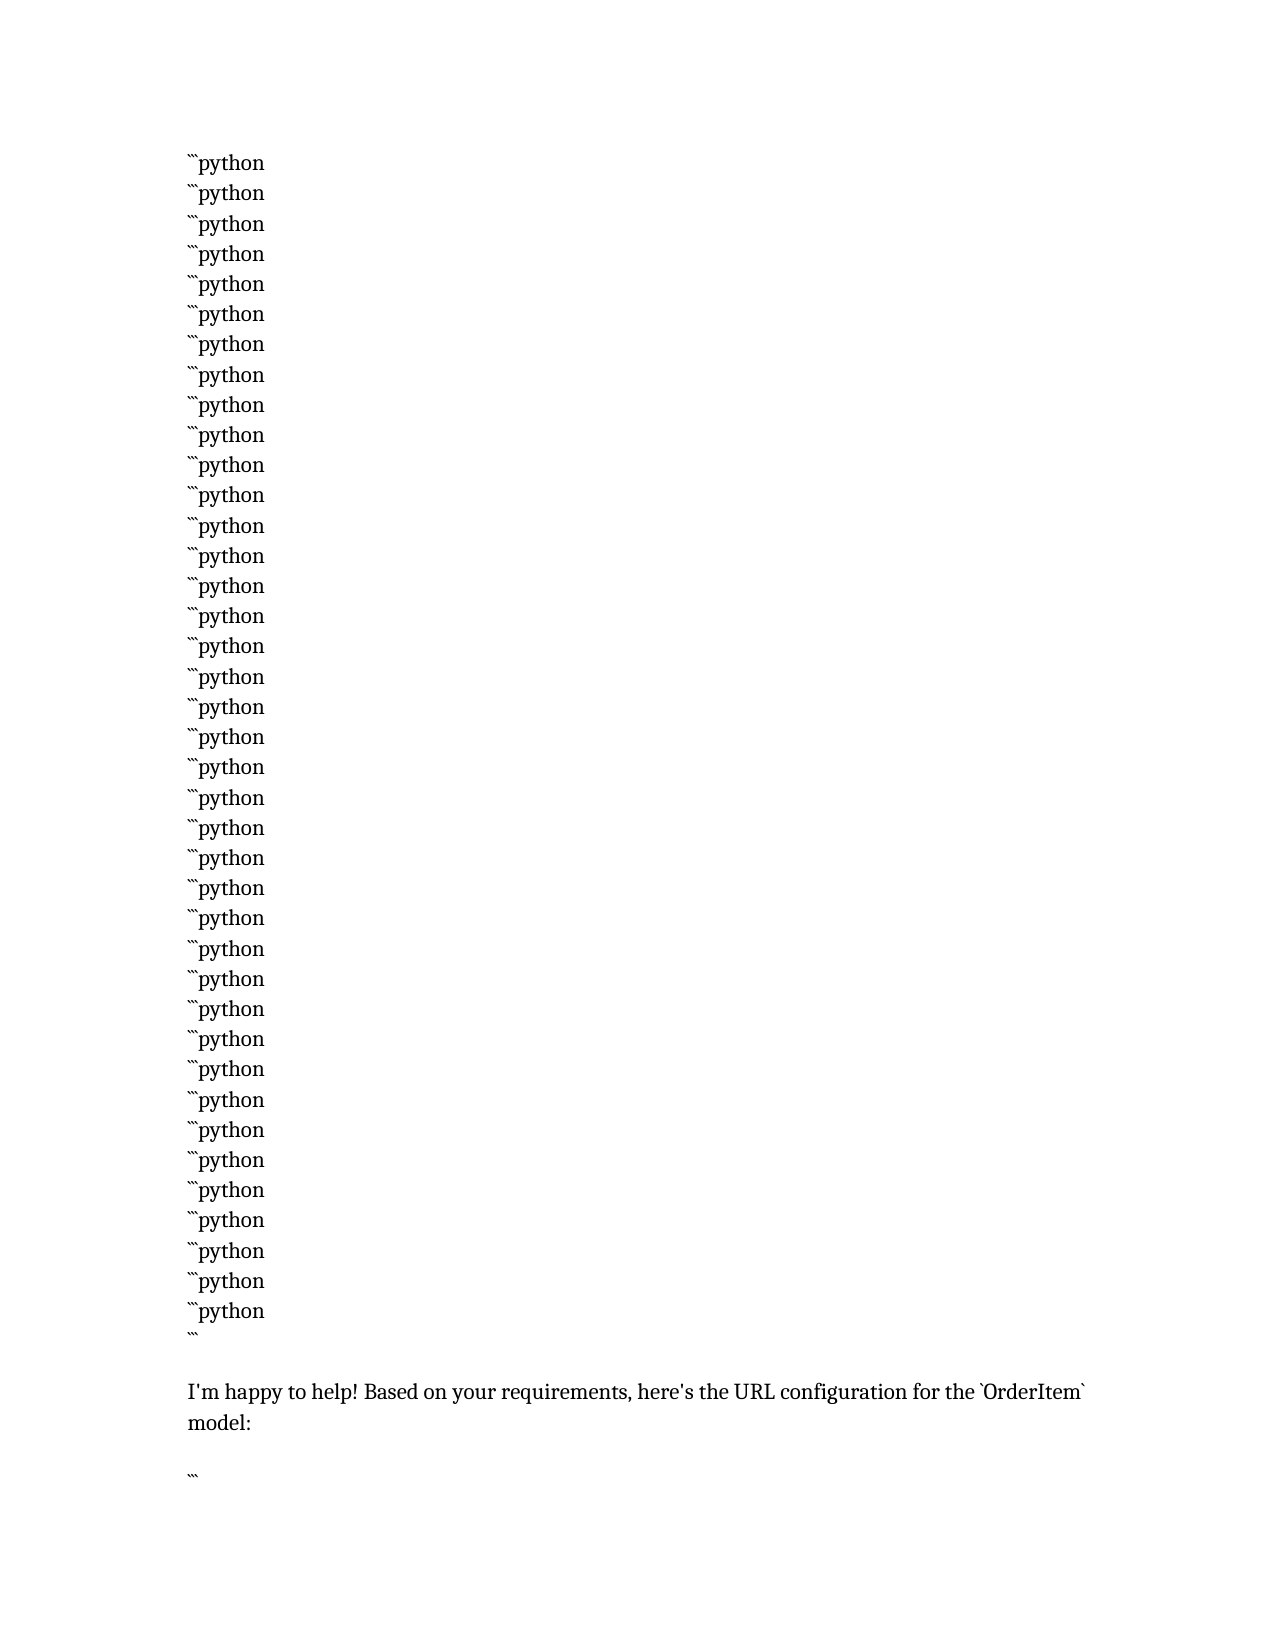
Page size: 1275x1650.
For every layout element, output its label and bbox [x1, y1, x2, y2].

text [187, 150, 1087, 1354]
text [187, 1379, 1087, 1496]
